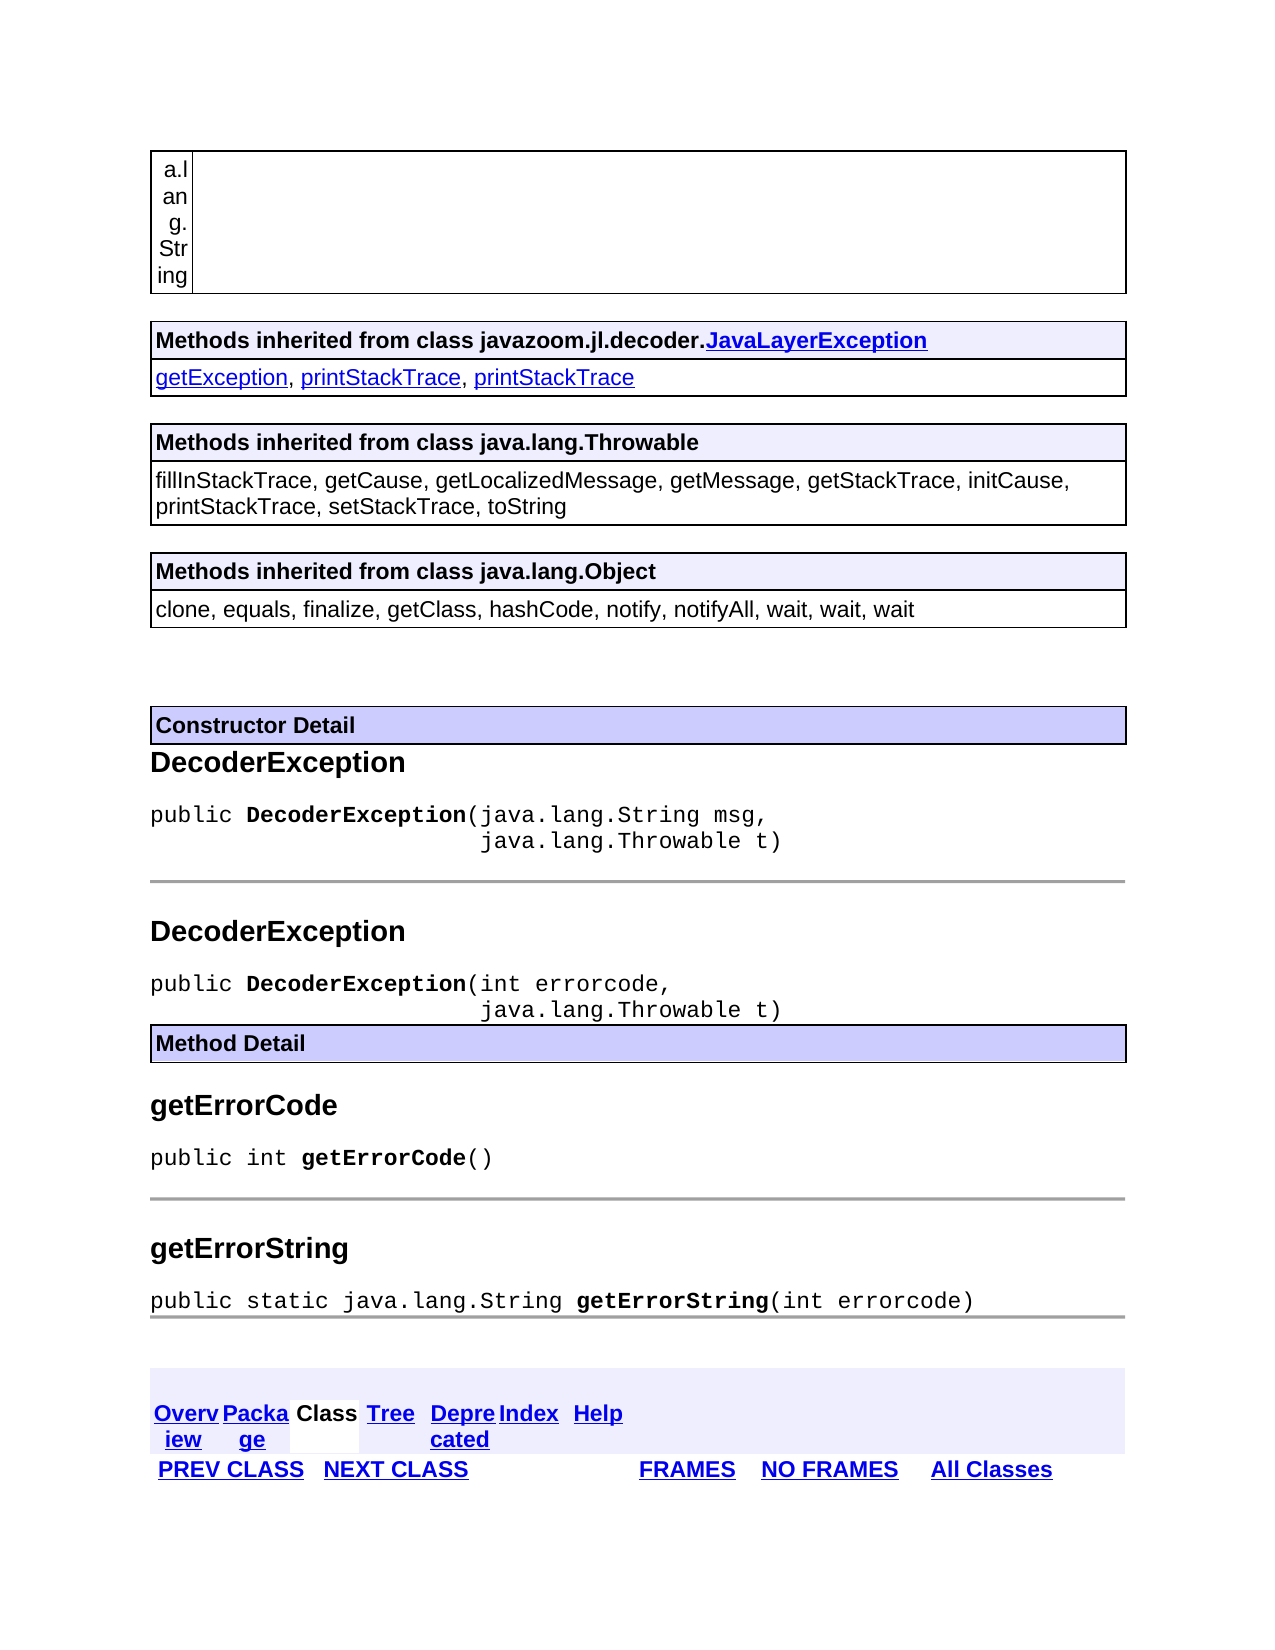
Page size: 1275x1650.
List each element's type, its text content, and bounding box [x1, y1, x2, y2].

text public static java.lang.String getErrorString(int errorcode) [150, 1289, 1125, 1315]
subtitle DecoderException [150, 884, 1125, 947]
text public DecoderException(int errorcode, java.lang.Throwable t) [150, 972, 1125, 1024]
table_cell FRAMES NO FRAMES All Classes [638, 1454, 1125, 1484]
table_header [150, 1368, 1125, 1454]
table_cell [152, 152, 192, 293]
table_cell PREV CLASS NEXT CLASS [150, 1454, 637, 1484]
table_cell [193, 152, 1125, 293]
table_cell clone, equals, finalize, getClass, hashCode, notify, notifyAll, wait, wait, wait [152, 591, 1125, 627]
subtitle getErrorString [150, 1201, 1125, 1264]
table_header Methods inherited from class java.lang.Object [152, 554, 1125, 589]
subtitle DecoderException [150, 745, 1125, 778]
text public int getErrorCode() [150, 1146, 1125, 1172]
table_header Constructor Detail [152, 707, 1125, 743]
text public DecoderException(java.lang.String msg, java.lang.Throwable t) [150, 803, 1125, 855]
subtitle getErrorCode [150, 1088, 1125, 1121]
table_cell getException, printStackTrace, printStackTrace [152, 360, 1125, 395]
table_header Methods inherited from class java.lang.Throwable [152, 425, 1125, 460]
table_cell fillInStackTrace, getCause, getLocalizedMessage, getMessage, getStackTrace, initCause, printStackTrace, setStackTrace, toString [152, 462, 1125, 524]
table_header Methods inherited from class javazoom.jl.decoder.JavaLayerException [152, 322, 1125, 358]
table_header Method Detail [152, 1026, 1125, 1061]
